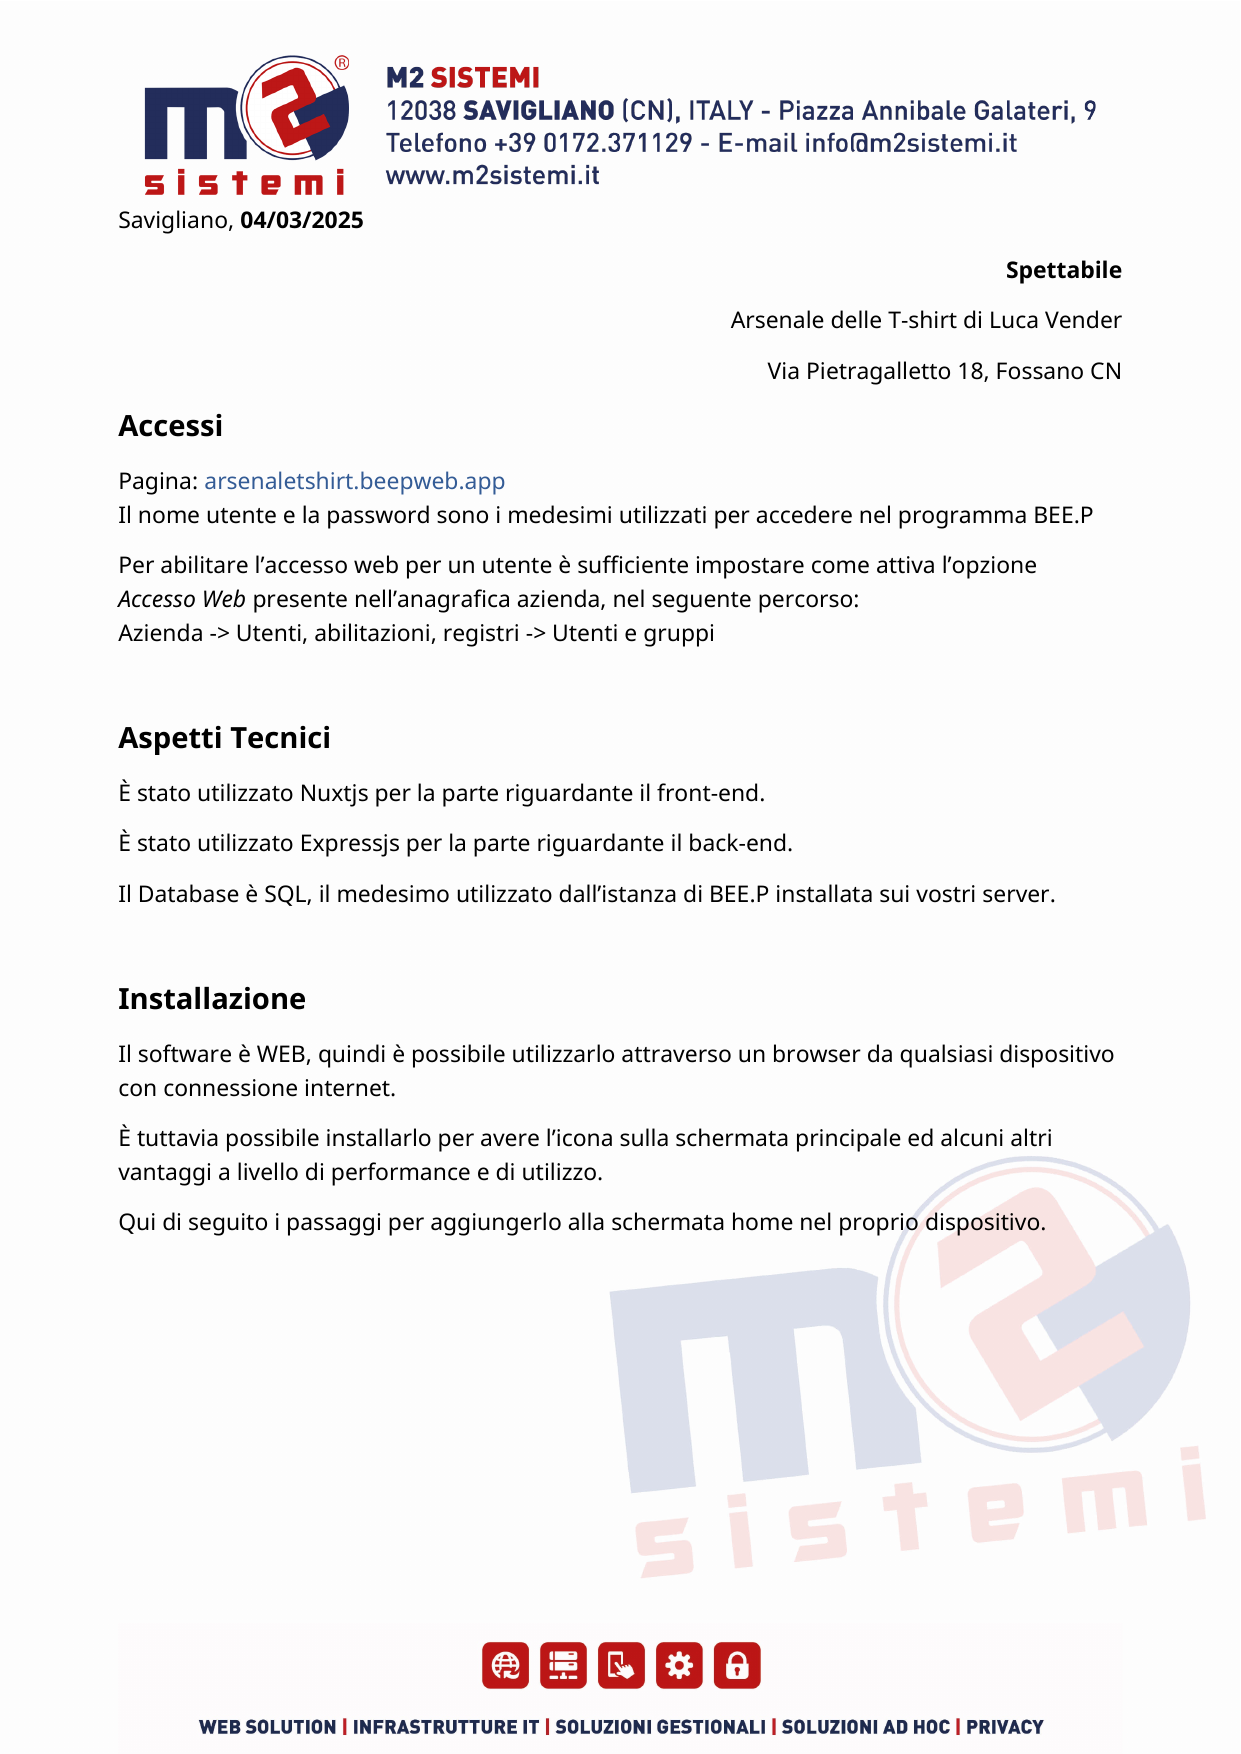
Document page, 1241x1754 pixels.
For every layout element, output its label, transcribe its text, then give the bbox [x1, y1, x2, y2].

picture [0, 1, 1241, 1754]
text Aspetti Tecnici [118, 717, 1122, 757]
text Via Pietragalletto 18, Fossano CN [118, 355, 1122, 386]
text Accessi [118, 405, 1122, 445]
text Per abilitare l’accesso web per un utente è sufficiente impostare come attiva l’opzione Accesso Web presente nell’anagrafica azienda, nel seguente percorso: Azienda -> Utenti, abilitazioni, registri -> Utenti e gruppi [118, 549, 1122, 648]
text È tuttavia possibile installarlo per avere l’icona sulla schermata principale ed alcuni altri vantaggi a livello di performance e di utilizzo. [118, 1122, 1122, 1187]
text Il Database è SQL, il medesimo utilizzato dall’istanza di BEE.P installata sui vostri server. [118, 878, 1122, 909]
text Il software è WEB, quindi è possibile utilizzarlo attraverso un browser da qualsiasi dispositivo con connessione internet. [118, 1038, 1122, 1103]
text È stato utilizzato Expressjs per la parte riguardante il back-end. [118, 827, 1122, 858]
text Pagina: arsenaletshirt.beepweb.app Il nome utente e la password sono i medesimi utilizzati per accedere nel programma BEE.P [118, 465, 1122, 530]
text Savigliano, 04/03/2025 [118, 204, 1122, 235]
text Installazione [118, 978, 1122, 1018]
text Arsenale delle T-shirt di Luca Vender [118, 304, 1122, 336]
text Qui di seguito i passaggi per aggiungerlo alla schermata home nel proprio dispositivo. [118, 1206, 1122, 1237]
text Spettabile [118, 254, 1122, 285]
text È stato utilizzato Nuxtjs per la parte riguardante il front-end. [118, 777, 1122, 808]
